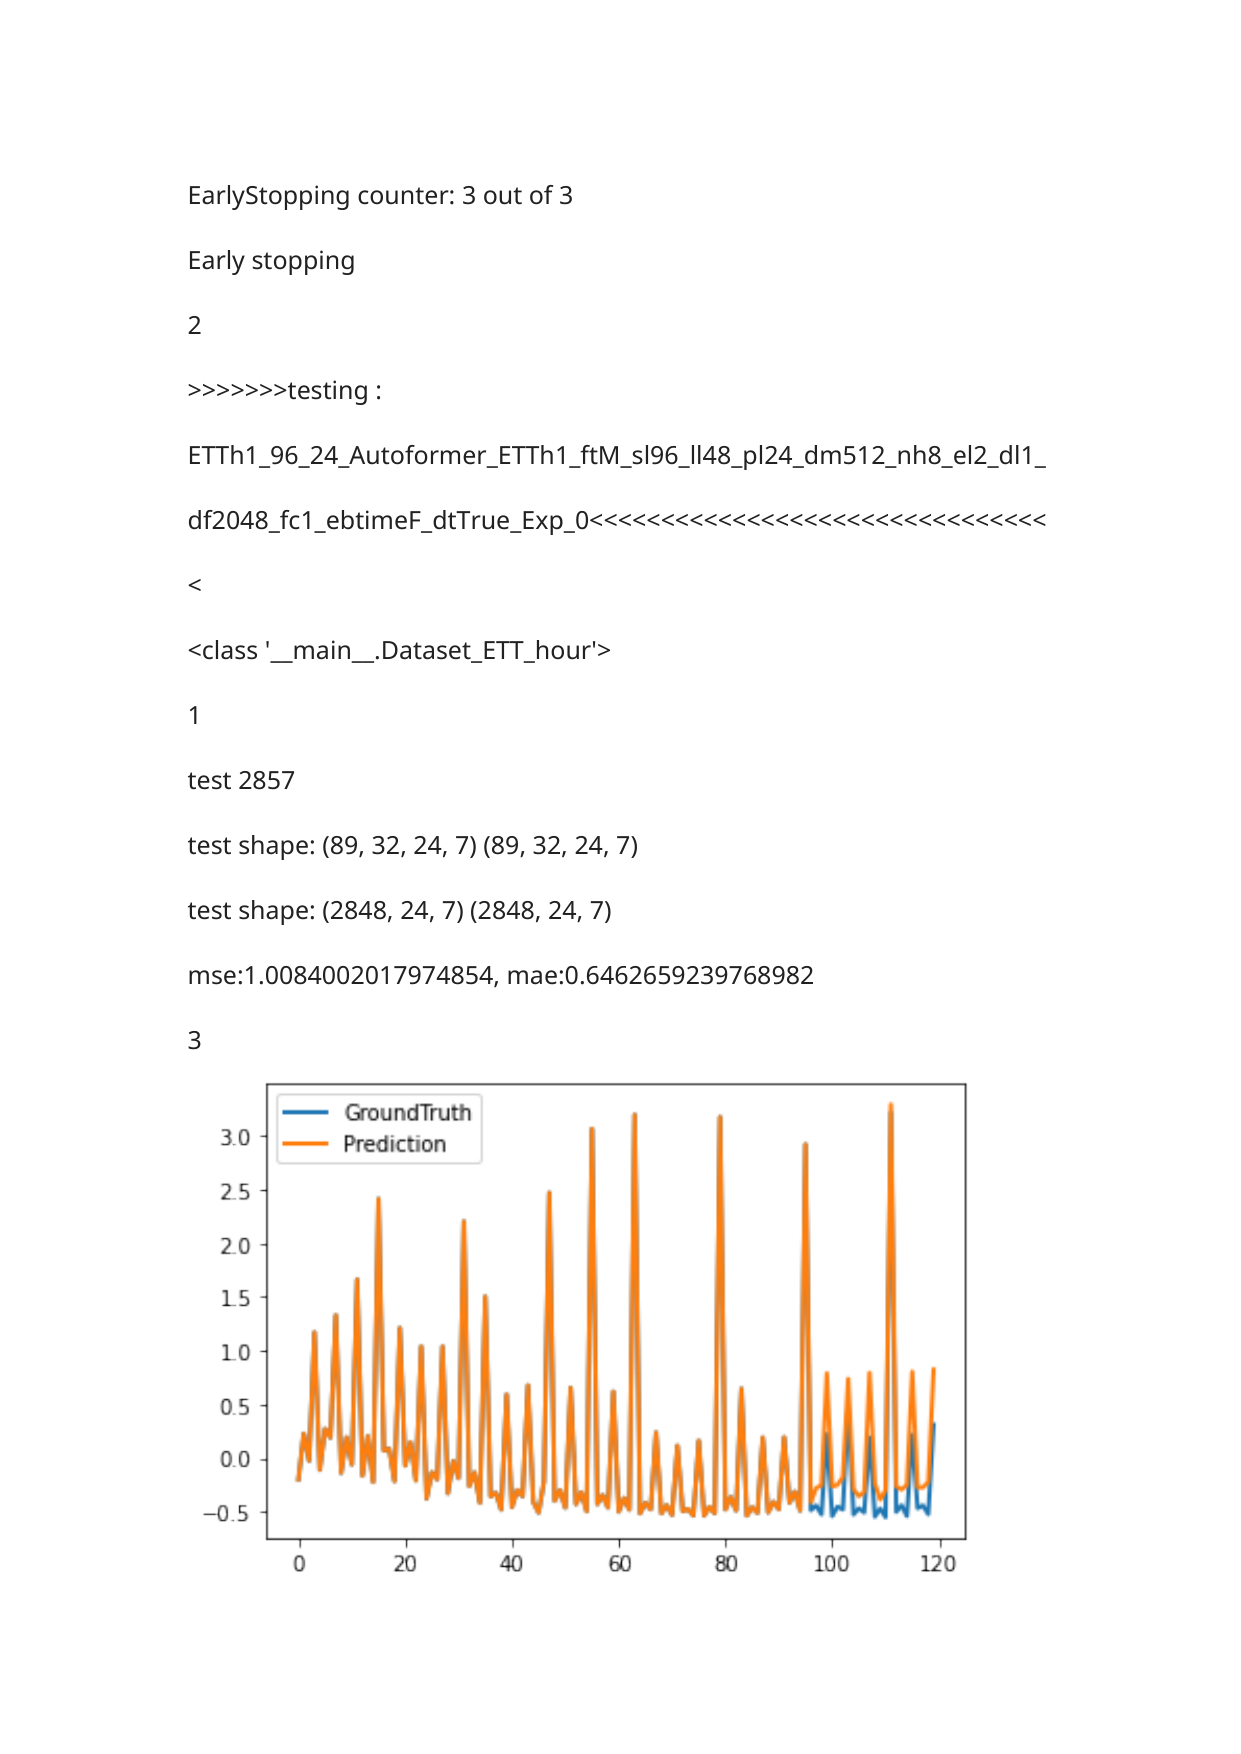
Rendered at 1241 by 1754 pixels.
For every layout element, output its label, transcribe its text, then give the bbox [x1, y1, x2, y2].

text >>>>>>>testing : ETTh1_96_24_Autoformer_ETTh1_ftM_sl96_ll48_pl24_dm512_nh8_el2_dl1_df2048_fc1_ebtimeF_dtTrue_Exp_0<<<<<<<<<<<<<<<<<<<<<<<<<<<<<<<<< [187, 357, 1053, 617]
text test 2857 [187, 747, 1053, 812]
text 2 [187, 292, 1053, 357]
text test shape: (89, 32, 24, 7) (89, 32, 24, 7) [187, 812, 1053, 877]
text test shape: (2848, 24, 7) (2848, 24, 7) [187, 877, 1053, 942]
text EarlyStopping counter: 3 out of 3 [187, 162, 1053, 227]
text 1 [187, 682, 1053, 747]
picture [187, 1072, 980, 1589]
text 3 [187, 1007, 1053, 1072]
text <class '__main__.Dataset_ETT_hour'> [187, 617, 1053, 682]
text Early stopping [187, 227, 1053, 292]
text mse:1.0084002017974854, mae:0.6462659239768982 [187, 942, 1053, 1007]
